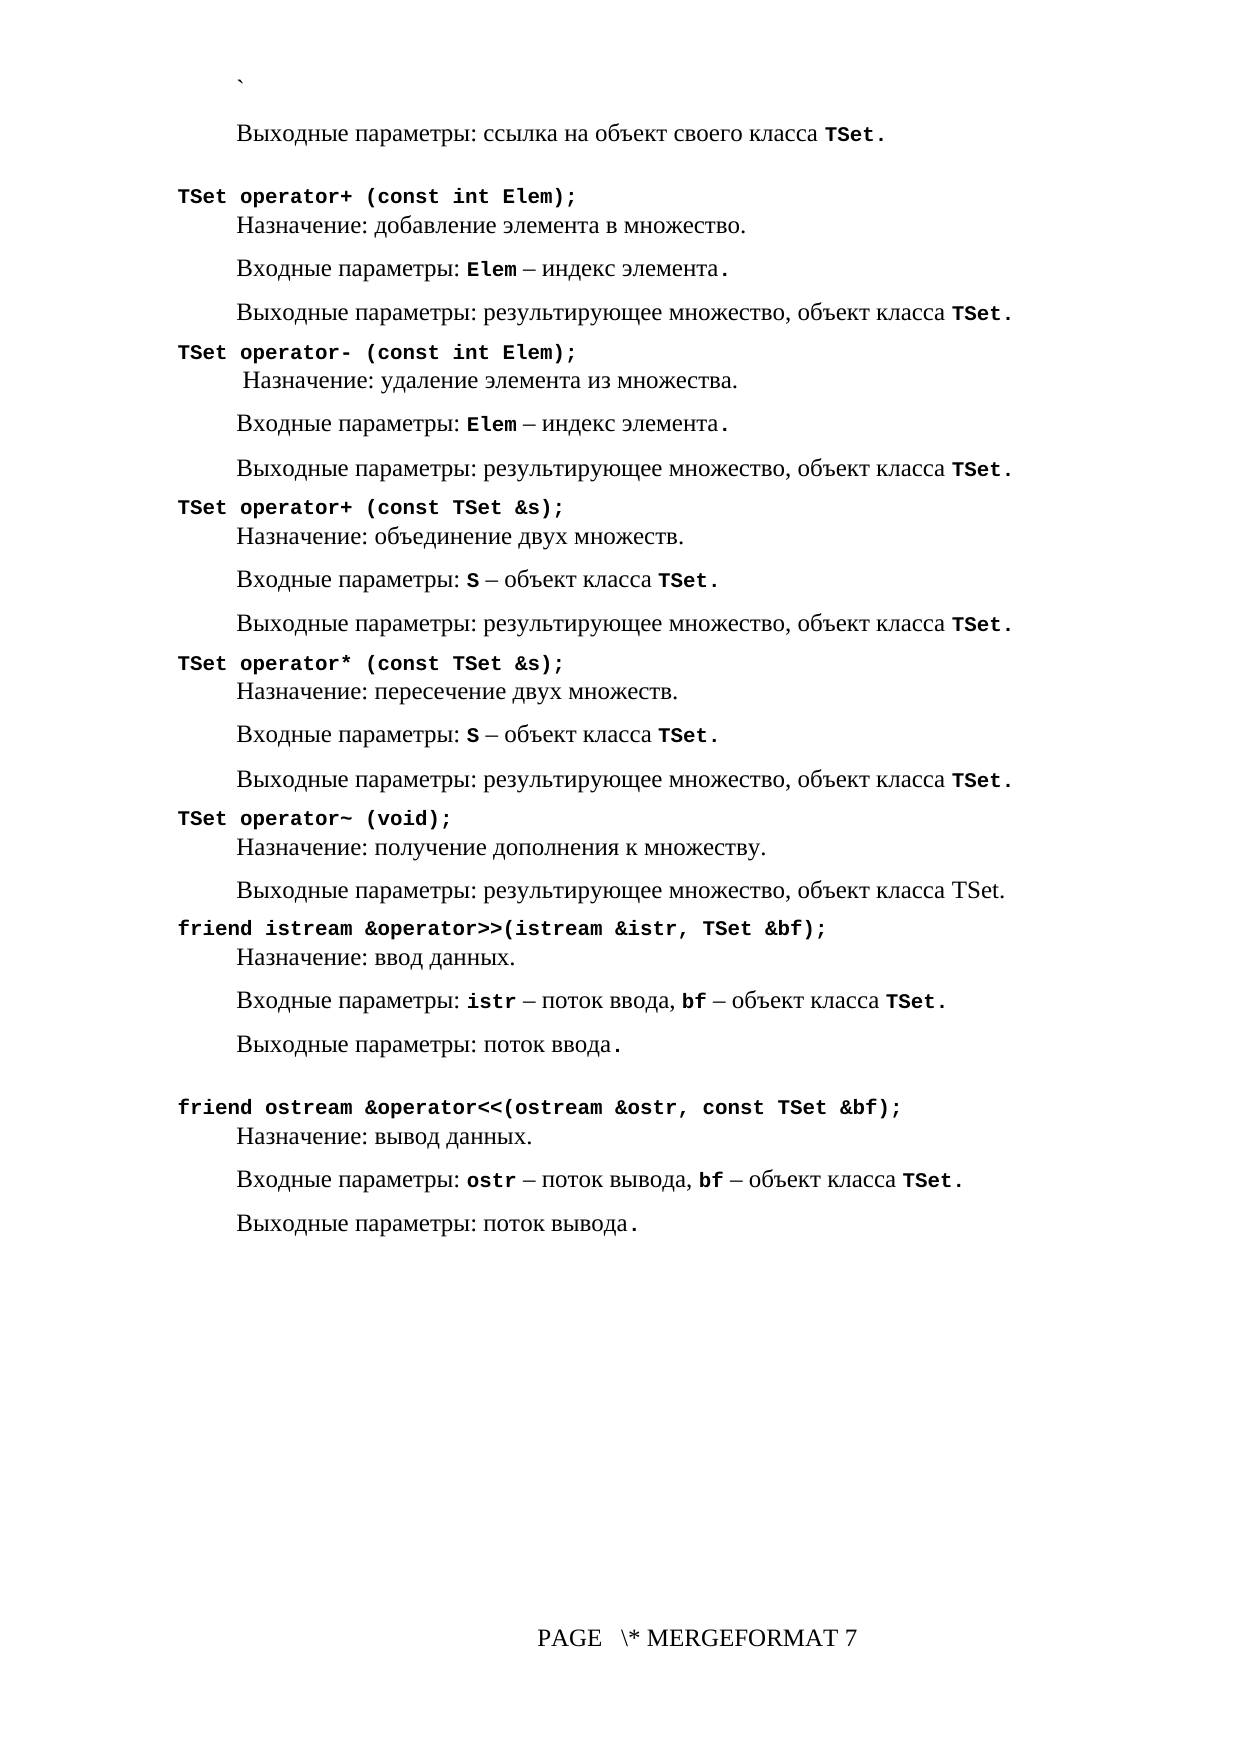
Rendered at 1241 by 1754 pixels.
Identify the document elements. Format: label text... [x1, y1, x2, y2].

text Назначение: пересечение двух множеств. [177, 676, 1152, 705]
text Назначение: получение дополнения к множеству. [177, 832, 1152, 861]
text Входные параметры: istr – поток ввода, bf – объект класса TSet. [177, 985, 1152, 1014]
text TSet operator- (const int Elem); [177, 342, 1152, 365]
text Входные параметры: S – объект класса TSet. [177, 719, 1152, 749]
text TSet operator* (const TSet &s); [177, 653, 1152, 676]
text TSet operator+ (const TSet &s); [177, 497, 1152, 521]
text TSet operator~ (void); [177, 808, 1152, 832]
text Входные параметры: ostr – поток вывода, bf – объект класса TSet. [177, 1164, 1152, 1194]
text Выходные параметры: результирующее множество, объект класса TSet. [177, 453, 1152, 482]
text Входные параметры: Elem – индекс элемента. [177, 253, 1152, 282]
text Выходные параметры: результирующее множество, объект класса TSet. [177, 297, 1152, 327]
text Назначение: добавление элемента в множество. [177, 210, 1152, 238]
text Назначение: вывод данных. [177, 1121, 1152, 1150]
text Выходные параметры: поток ввода. [177, 1029, 1152, 1059]
text Назначение: объединение двух множеств. [177, 521, 1152, 549]
text Назначение: ввод данных. [177, 942, 1152, 971]
text friend ostream &operator<<(ostream &ostr, const TSet &bf); [177, 1097, 1152, 1121]
text Выходные параметры: поток вывода. [177, 1208, 1152, 1238]
text friend istream &operator>>(istream &istr, TSet &bf); [177, 918, 1152, 942]
text Входные параметры: Elem – индекс элемента. [177, 408, 1152, 438]
text TSet operator+ (const int Elem); [177, 186, 1152, 210]
text Входные параметры: S – объект класса TSet. [177, 564, 1152, 593]
text Выходные параметры: результирующее множество, объект класса TSet. [177, 764, 1152, 793]
text Выходные параметры: ссылка на объект своего класса TSet. [177, 118, 1152, 148]
text Назначение: удаление элемента из множества. [177, 365, 1152, 394]
text Выходные параметры: результирующее множество, объект класса TSet. [177, 608, 1152, 638]
text Выходные параметры: результирующее множество, объект класса TSet. [177, 875, 1152, 904]
